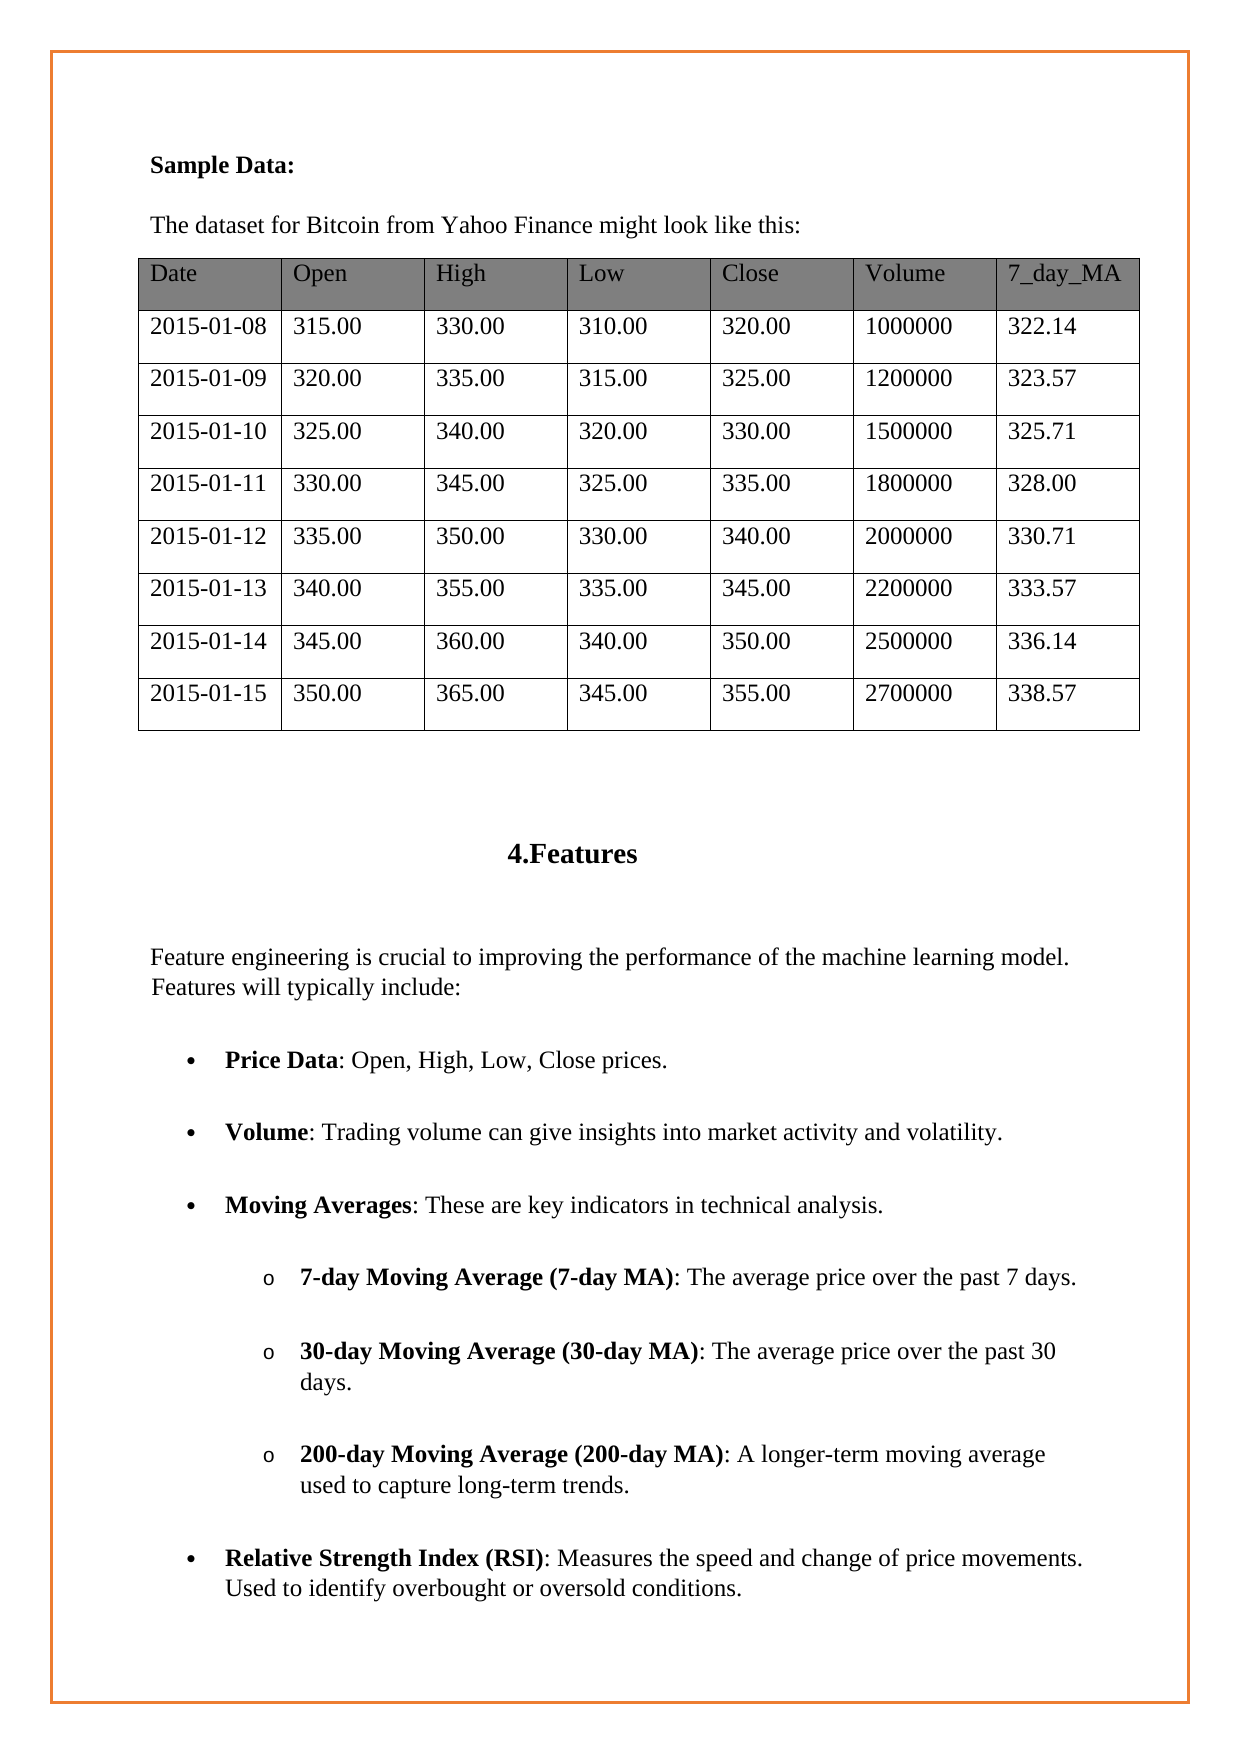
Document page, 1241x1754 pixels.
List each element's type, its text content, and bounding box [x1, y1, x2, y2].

table_cell 1800000 [854, 469, 996, 520]
table_header High [425, 259, 567, 310]
table_cell 320.00 [282, 364, 424, 415]
table_cell 2700000 [854, 679, 996, 730]
table_cell 345.00 [568, 679, 710, 730]
table_cell 2015-01-12 [139, 521, 281, 572]
table_cell 325.00 [711, 364, 853, 415]
table_cell 345.00 [425, 469, 567, 520]
list 200-day Moving Average (200-day MA): A longer-term moving average used to capture long-term trends. [262, 1439, 1090, 1499]
table_cell 350.00 [425, 521, 567, 572]
table_cell 2015-01-09 [139, 364, 281, 415]
table_cell 2015-01-10 [139, 416, 281, 467]
table_cell 320.00 [711, 311, 853, 362]
list Relative Strength Index (RSI): Measures the speed and change of price movements. Used to identify overbought or oversold conditions. [187, 1543, 1090, 1602]
table_header 7_day_MA [997, 259, 1139, 310]
table_cell 328.00 [997, 469, 1139, 520]
table_cell 2000000 [854, 521, 996, 572]
list 30-day Moving Average (30-day MA): The average price over the past 30 days. [262, 1336, 1090, 1396]
table_cell 333.57 [997, 574, 1139, 625]
table_cell 340.00 [568, 626, 710, 677]
table_cell 335.00 [425, 364, 567, 415]
text 4.Features [150, 837, 1090, 870]
table_cell 2015-01-08 [139, 311, 281, 362]
table_cell 2200000 [854, 574, 996, 625]
table_cell 330.00 [282, 469, 424, 520]
table_cell 1000000 [854, 311, 996, 362]
table_cell 336.14 [997, 626, 1139, 677]
table_cell 345.00 [282, 626, 424, 677]
table_cell 322.14 [997, 311, 1139, 362]
table_cell 350.00 [282, 679, 424, 730]
table_header Low [568, 259, 710, 310]
table_cell 1200000 [854, 364, 996, 415]
table_cell 325.71 [997, 416, 1139, 467]
table_cell 355.00 [425, 574, 567, 625]
table_cell 338.57 [997, 679, 1139, 730]
table_cell 350.00 [711, 626, 853, 677]
list 7-day Moving Average (7-day MA): The average price over the past 7 days. [262, 1262, 1090, 1292]
table_cell 2015-01-13 [139, 574, 281, 625]
text The dataset for Bitcoin from Yahoo Finance might look like this: [150, 210, 1090, 238]
table_cell 320.00 [568, 416, 710, 467]
text Sample Data: [150, 150, 1090, 179]
table_cell 360.00 [425, 626, 567, 677]
table_cell 340.00 [425, 416, 567, 467]
table_cell 325.00 [568, 469, 710, 520]
table_cell 365.00 [425, 679, 567, 730]
table_cell 330.00 [568, 521, 710, 572]
table_cell 2500000 [854, 626, 996, 677]
table_cell 315.00 [568, 364, 710, 415]
table_cell 2015-01-11 [139, 469, 281, 520]
table_header Volume [854, 259, 996, 310]
table_cell 340.00 [282, 574, 424, 625]
table_cell 355.00 [711, 679, 853, 730]
table_cell 330.71 [997, 521, 1139, 572]
table_cell 325.00 [282, 416, 424, 467]
table_cell 340.00 [711, 521, 853, 572]
table_header Date [139, 259, 281, 310]
table_cell 345.00 [711, 574, 853, 625]
table_cell 335.00 [282, 521, 424, 572]
table_cell 330.00 [425, 311, 567, 362]
table_cell 315.00 [282, 311, 424, 362]
list Volume: Trading volume can give insights into market activity and volatility. [187, 1117, 1090, 1146]
table_cell 323.57 [997, 364, 1139, 415]
table_header Close [711, 259, 853, 310]
table_cell 310.00 [568, 311, 710, 362]
table_cell 330.00 [711, 416, 853, 467]
list Price Data: Open, High, Low, Close prices. [187, 1045, 1090, 1074]
table_cell 2015-01-15 [139, 679, 281, 730]
text Feature engineering is crucial to improving the performance of the machine learning model. Features will typically include: [150, 942, 1090, 1001]
table_cell 335.00 [711, 469, 853, 520]
table_cell 2015-01-14 [139, 626, 281, 677]
table_header Open [282, 259, 424, 310]
list Moving Averages: These are key indicators in technical analysis. [187, 1190, 1090, 1219]
table_cell 1500000 [854, 416, 996, 467]
table_cell 335.00 [568, 574, 710, 625]
